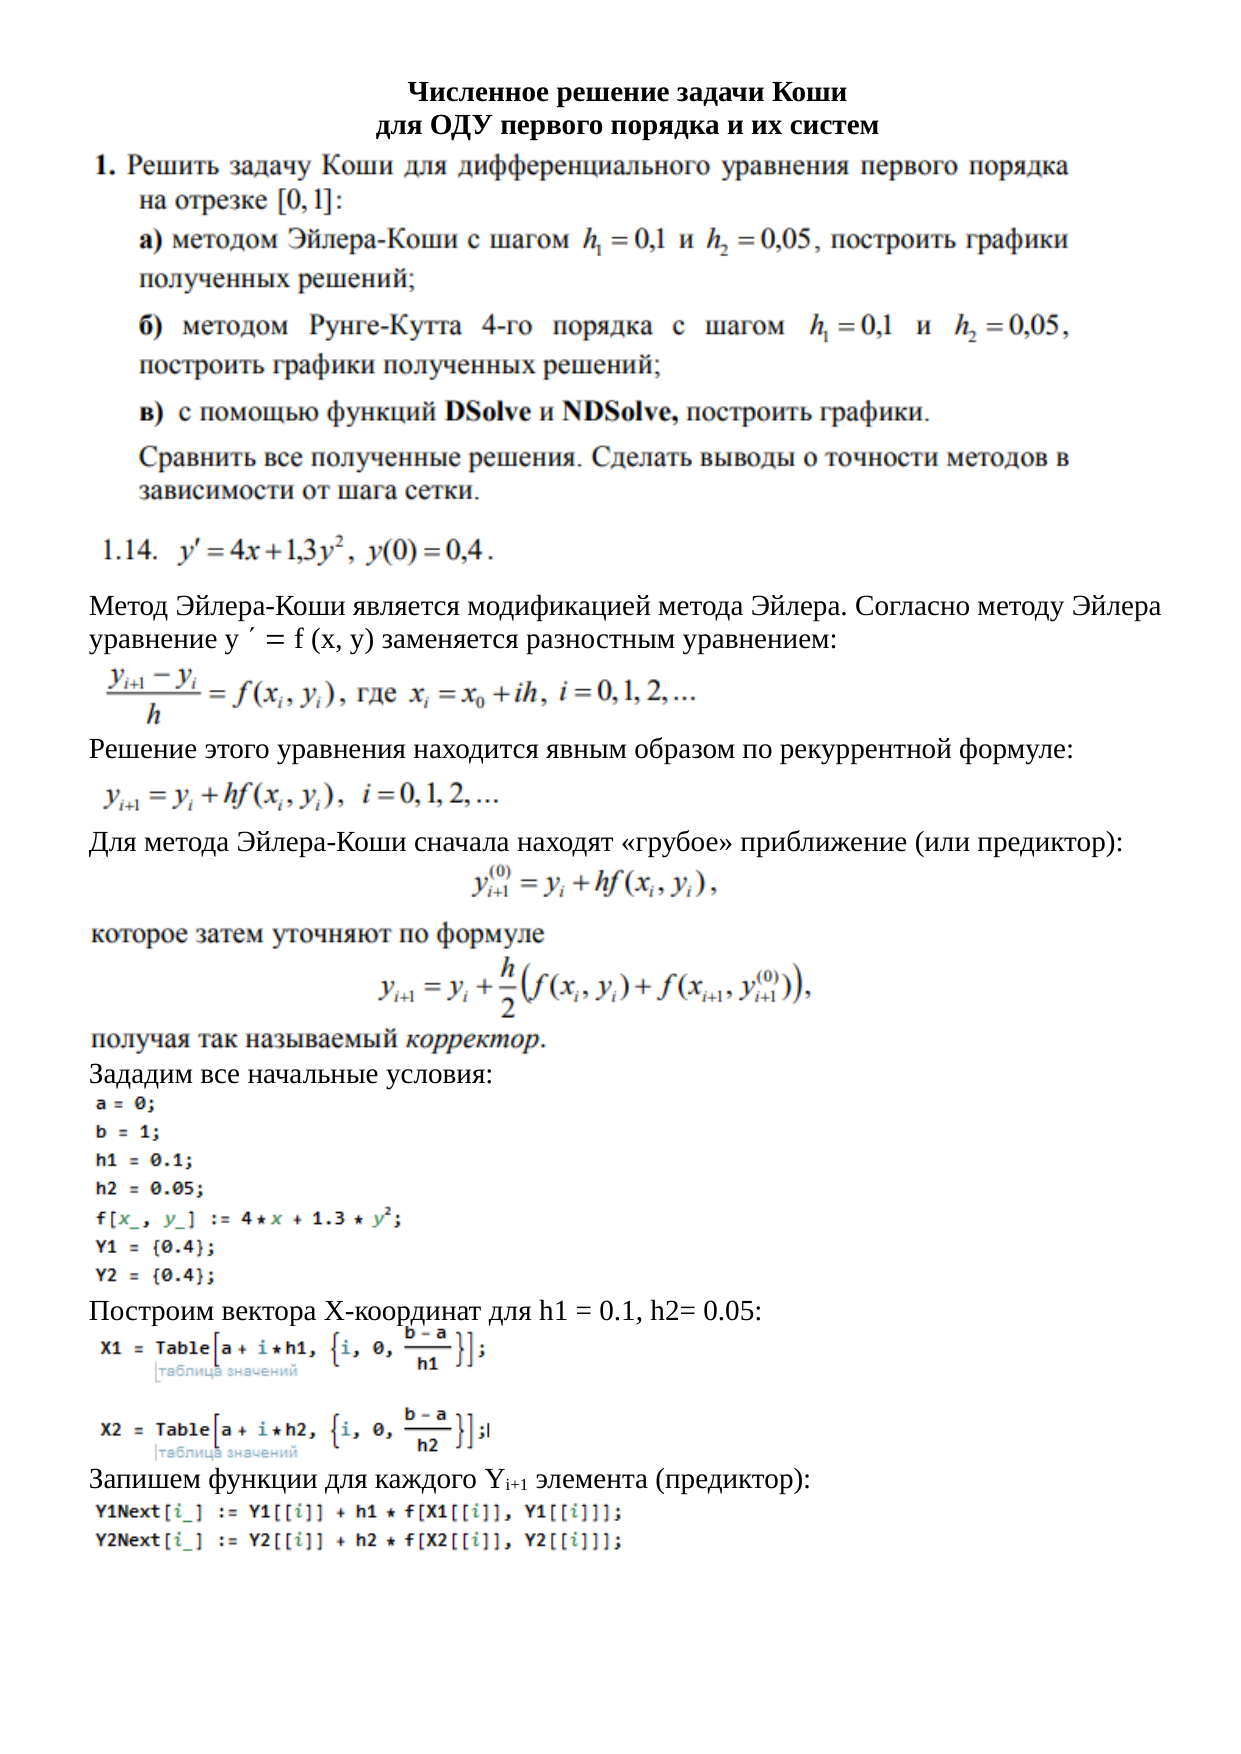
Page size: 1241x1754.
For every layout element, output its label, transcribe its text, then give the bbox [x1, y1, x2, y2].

text Метод Эйлера-Коши является модификацией метода Эйлера. Согласно методу Эйлера уравнение y f (x, y) заменяется разностным уравнением: [89, 588, 1167, 655]
text Решение этого уравнения находится явным образом по рекуррентной формуле: [89, 732, 1167, 765]
picture [88, 655, 705, 732]
text Для метода Эйлера-Коши сначала находят «грубое» приближение (или предиктор): [89, 824, 1167, 858]
text Построим вектора Х-координат для h1 = 0.1, h2= 0.05: [89, 1293, 1167, 1327]
text Запишем функции для каждого Yi+1 элемента (предиктор): [89, 1461, 1167, 1494]
picture [88, 141, 1105, 588]
picture [88, 1090, 427, 1294]
picture [88, 765, 509, 825]
text Численное решение задачи Коши [89, 74, 1167, 107]
picture [88, 1494, 655, 1567]
picture [88, 1326, 505, 1461]
picture [88, 858, 1137, 1057]
text для ОДУ первого порядка и их систем [89, 107, 1167, 141]
